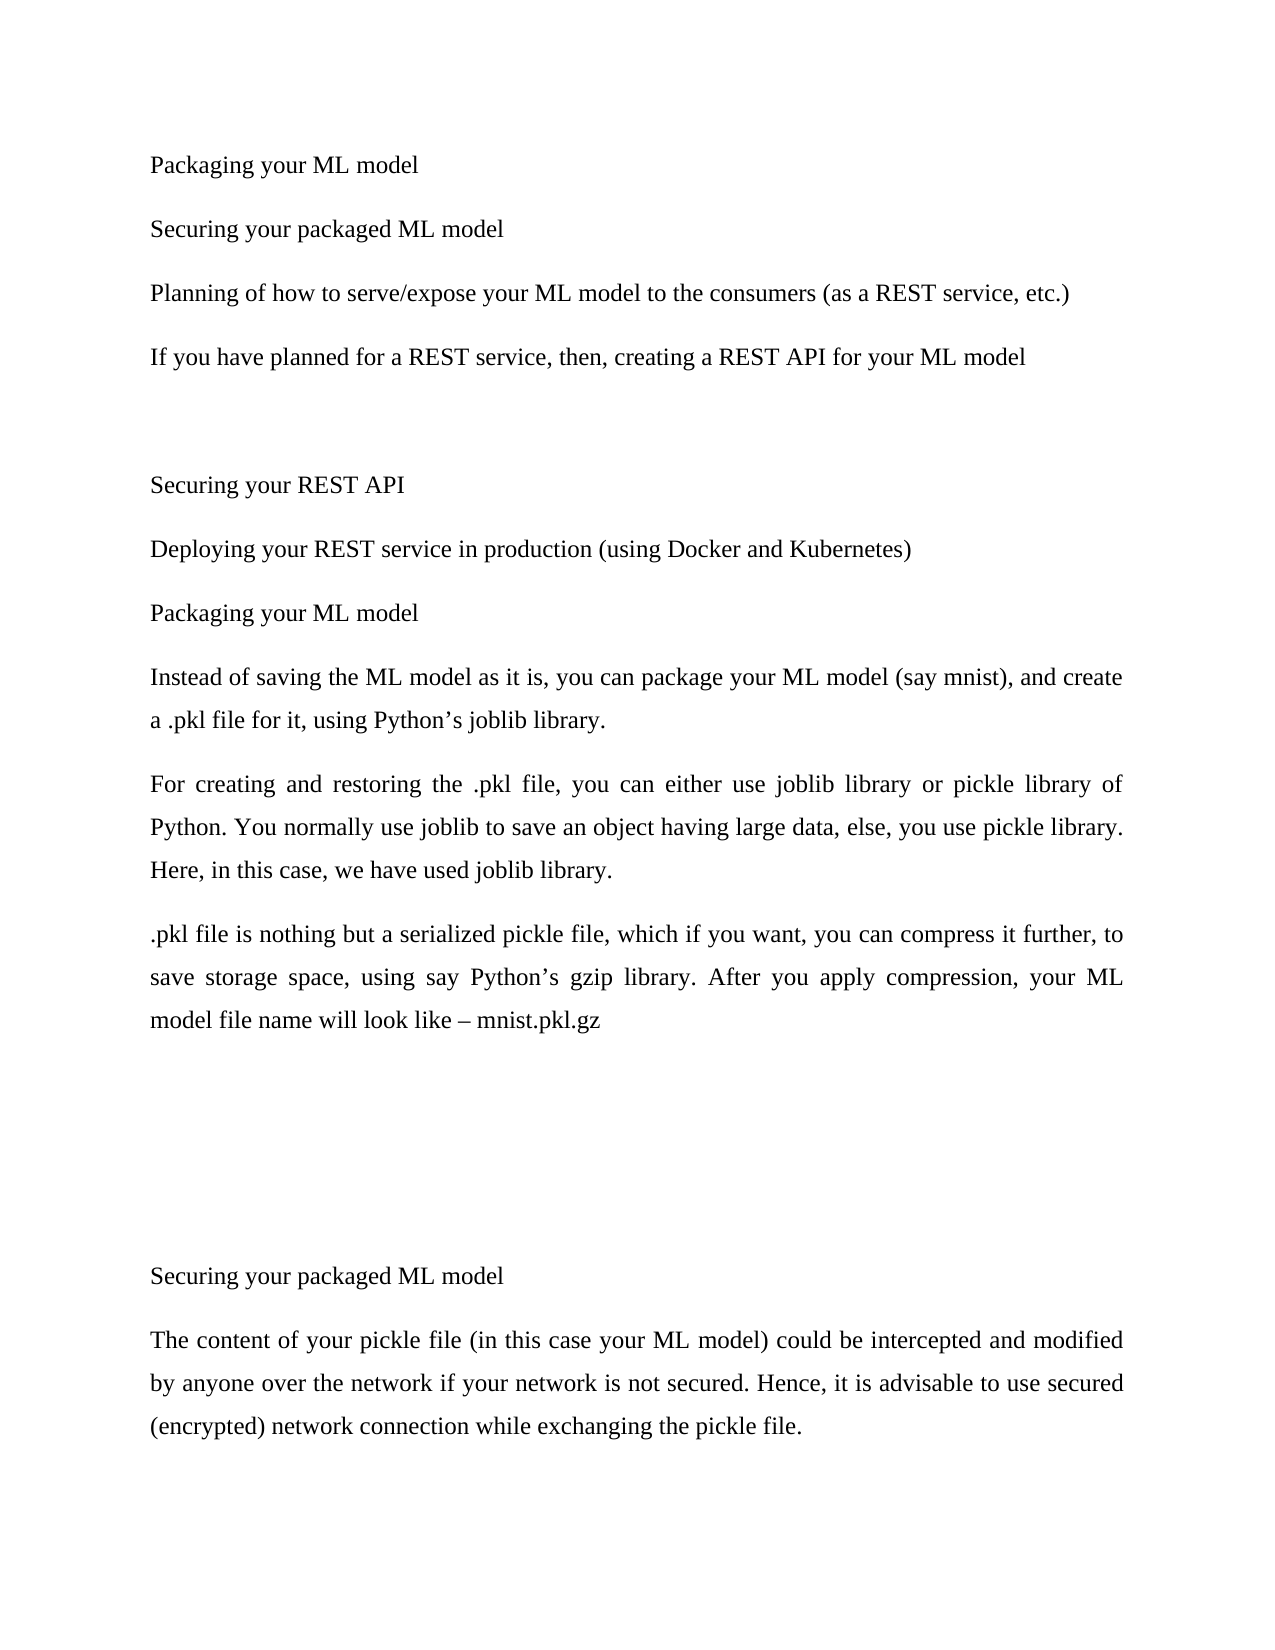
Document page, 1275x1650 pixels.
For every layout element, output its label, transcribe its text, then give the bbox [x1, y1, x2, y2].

text Deploying your REST service in production (using Docker and Kubernetes) [150, 534, 1125, 562]
text Packaging your ML model [150, 150, 1125, 179]
text Packaging your ML model [150, 598, 1125, 626]
text Securing your packaged ML model [150, 214, 1125, 243]
text .pkl file is nothing but a serialized pickle file, which if you want, you can compress it further, to save storage space, using say Python’s gzip library. After you apply compression, your ML model file name will look like – mnist.pkl.gz [150, 919, 1125, 1034]
text Securing your packaged ML model [150, 1261, 1125, 1290]
text Planning of how to serve/expose your ML model to the consumers (as a REST service, etc.) [150, 278, 1125, 307]
text If you have planned for a REST service, then, creating a REST API for your ML model [150, 342, 1125, 371]
text Instead of saving the ML model as it is, you can package your ML model (say mnist), and create a .pkl file for it, using Python’s joblib library. [150, 662, 1125, 733]
text The content of your pickle file (in this case your ML model) could be intercepted and modified by anyone over the network if your network is not secured. Hence, it is advisable to use secured (encrypted) network connection while exchanging the pickle file. [150, 1325, 1125, 1440]
text For creating and restoring the .pkl file, you can either use joblib library or pickle library of Python. You normally use joblib to save an object having large data, else, you use pickle library. Here, in this case, we have used joblib library. [150, 769, 1125, 884]
text Securing your REST API [150, 470, 1125, 498]
